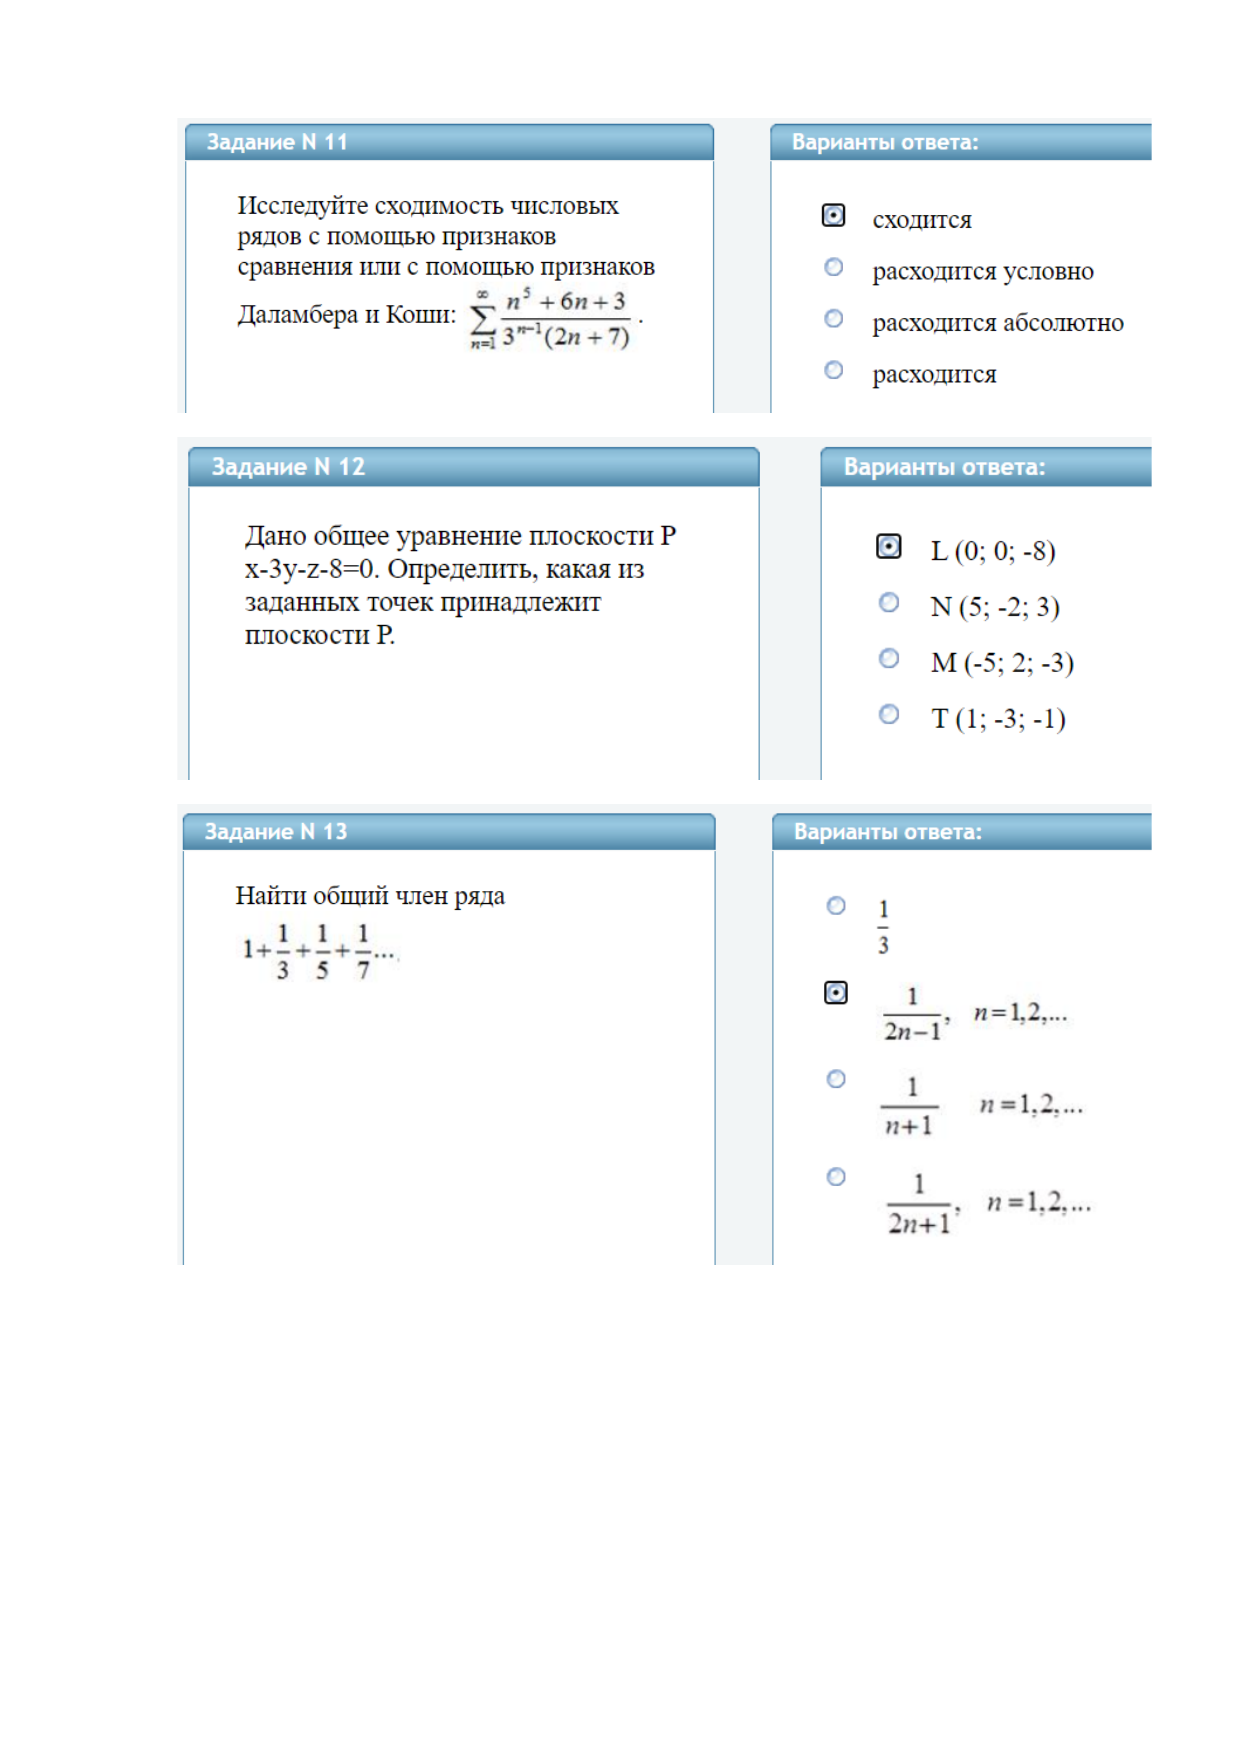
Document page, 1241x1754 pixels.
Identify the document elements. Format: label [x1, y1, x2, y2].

picture [177, 118, 1152, 413]
picture [177, 437, 1152, 780]
picture [177, 804, 1152, 1265]
